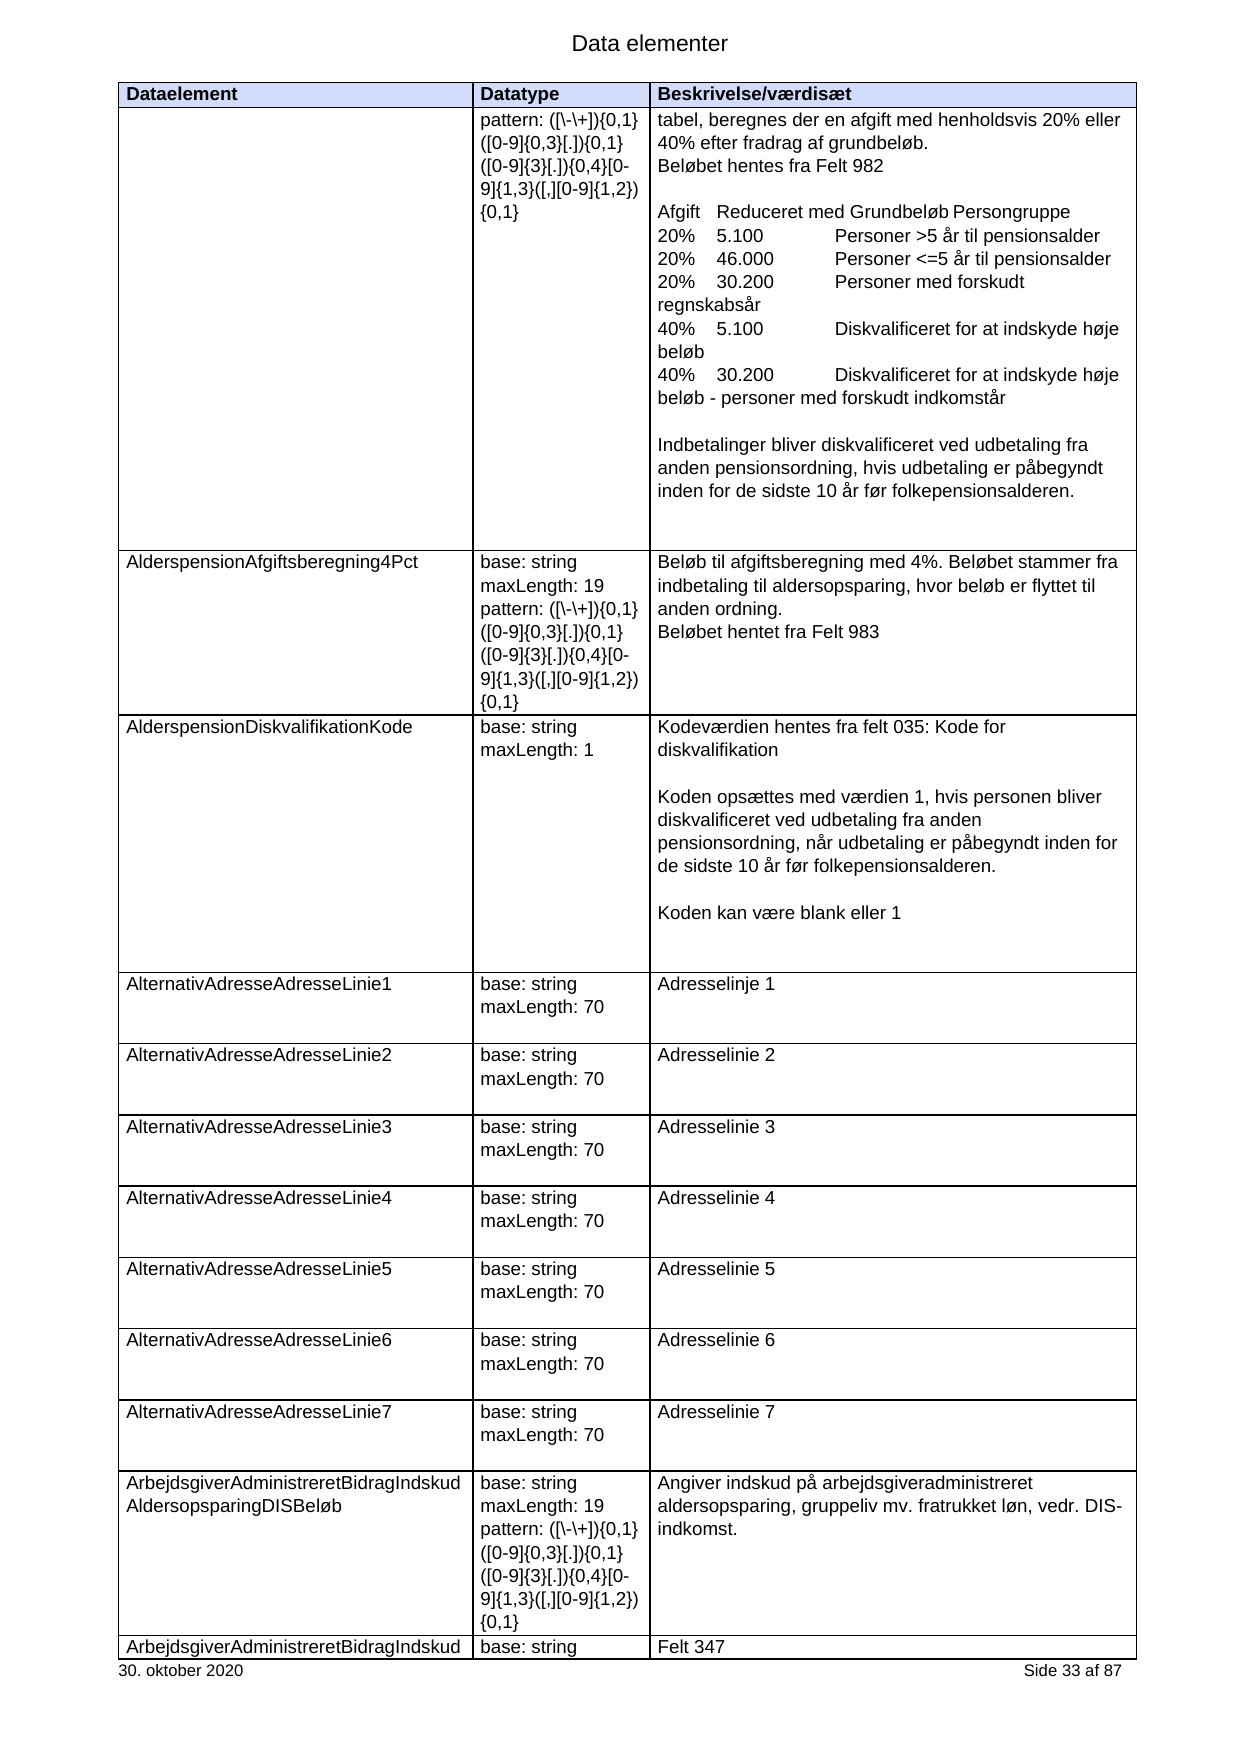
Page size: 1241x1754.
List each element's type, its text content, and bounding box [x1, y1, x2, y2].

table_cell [474, 108, 649, 550]
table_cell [119, 108, 472, 550]
table_cell base: string maxLength: 70 [474, 1329, 649, 1399]
table_cell Adresselinie 6 [651, 1329, 1136, 1399]
table_cell base: string maxLength: 70 [474, 1187, 649, 1256]
table_cell AlderspensionDiskvalifikationKode [119, 716, 472, 971]
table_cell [651, 108, 1136, 550]
table_cell Adresselinie 7 [651, 1401, 1136, 1470]
table_cell Angiver indskud på arbejdsgiveradministreret aldersopsparing, gruppeliv mv. fratrukket løn, vedr. DIS-indkomst. [651, 1472, 1136, 1635]
table_cell AlternativAdresseAdresseLinie4 [119, 1187, 472, 1256]
table_cell Adresselinje 1 [651, 973, 1136, 1043]
table_cell AlternativAdresseAdresseLinie7 [119, 1401, 472, 1470]
table_cell Adresselinie 5 [651, 1258, 1136, 1328]
table_cell Adresselinie 2 [651, 1044, 1136, 1114]
table_cell Kodeværdien hentes fra felt 035: Kode for diskvalifikation Koden opsættes med værdien 1, hvis personen bliver diskvalificeret ved udbetaling fra anden pensionsordning, når udbetaling er påbegyndt inden for de sidste 10 år før folkepensionsalderen. Koden kan være blank eller 1 [651, 716, 1136, 971]
table_header Dataelement [119, 83, 472, 107]
table_cell base: string maxLength: 70 [474, 1401, 649, 1470]
table_cell Adresselinie 4 [651, 1187, 1136, 1256]
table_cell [651, 1636, 1136, 1658]
table_cell base: string maxLength: 70 [474, 973, 649, 1043]
table_header Beskrivelse/værdisæt [651, 83, 1136, 107]
table_cell base: string maxLength: 19 pattern: ([\-\+]){0,1}([0-9]{0,3}[.]){0,1}([0-9]{3}[.]){0,4}[0-9]{1,3}([,][0-9]{1,2}){0,1} [474, 551, 649, 714]
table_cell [119, 1636, 472, 1658]
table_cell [474, 1636, 649, 1658]
table_cell AlderspensionAfgiftsberegning4Pct [119, 551, 472, 714]
table_cell base: string maxLength: 70 [474, 1116, 649, 1185]
table_cell base: string maxLength: 70 [474, 1044, 649, 1114]
table_cell AlternativAdresseAdresseLinie5 [119, 1258, 472, 1328]
table_cell AlternativAdresseAdresseLinie6 [119, 1329, 472, 1399]
table_cell AlternativAdresseAdresseLinie3 [119, 1116, 472, 1185]
table_cell base: string maxLength: 70 [474, 1258, 649, 1328]
table_cell AlternativAdresseAdresseLinie1 [119, 973, 472, 1043]
table_cell Beløb til afgiftsberegning med 4%. Beløbet stammer fra indbetaling til aldersopsparing, hvor beløb er flyttet til anden ordning. Beløbet hentet fra Felt 983 [651, 551, 1136, 714]
table_header Datatype [474, 83, 649, 107]
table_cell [474, 1472, 649, 1635]
table_cell AlternativAdresseAdresseLinie2 [119, 1044, 472, 1114]
table_cell base: string maxLength: 1 [474, 716, 649, 971]
table_cell Adresselinie 3 [651, 1116, 1136, 1185]
table_cell ArbejdsgiverAdministreretBidragIndskudAldersopsparingDISBeløb [119, 1472, 472, 1635]
